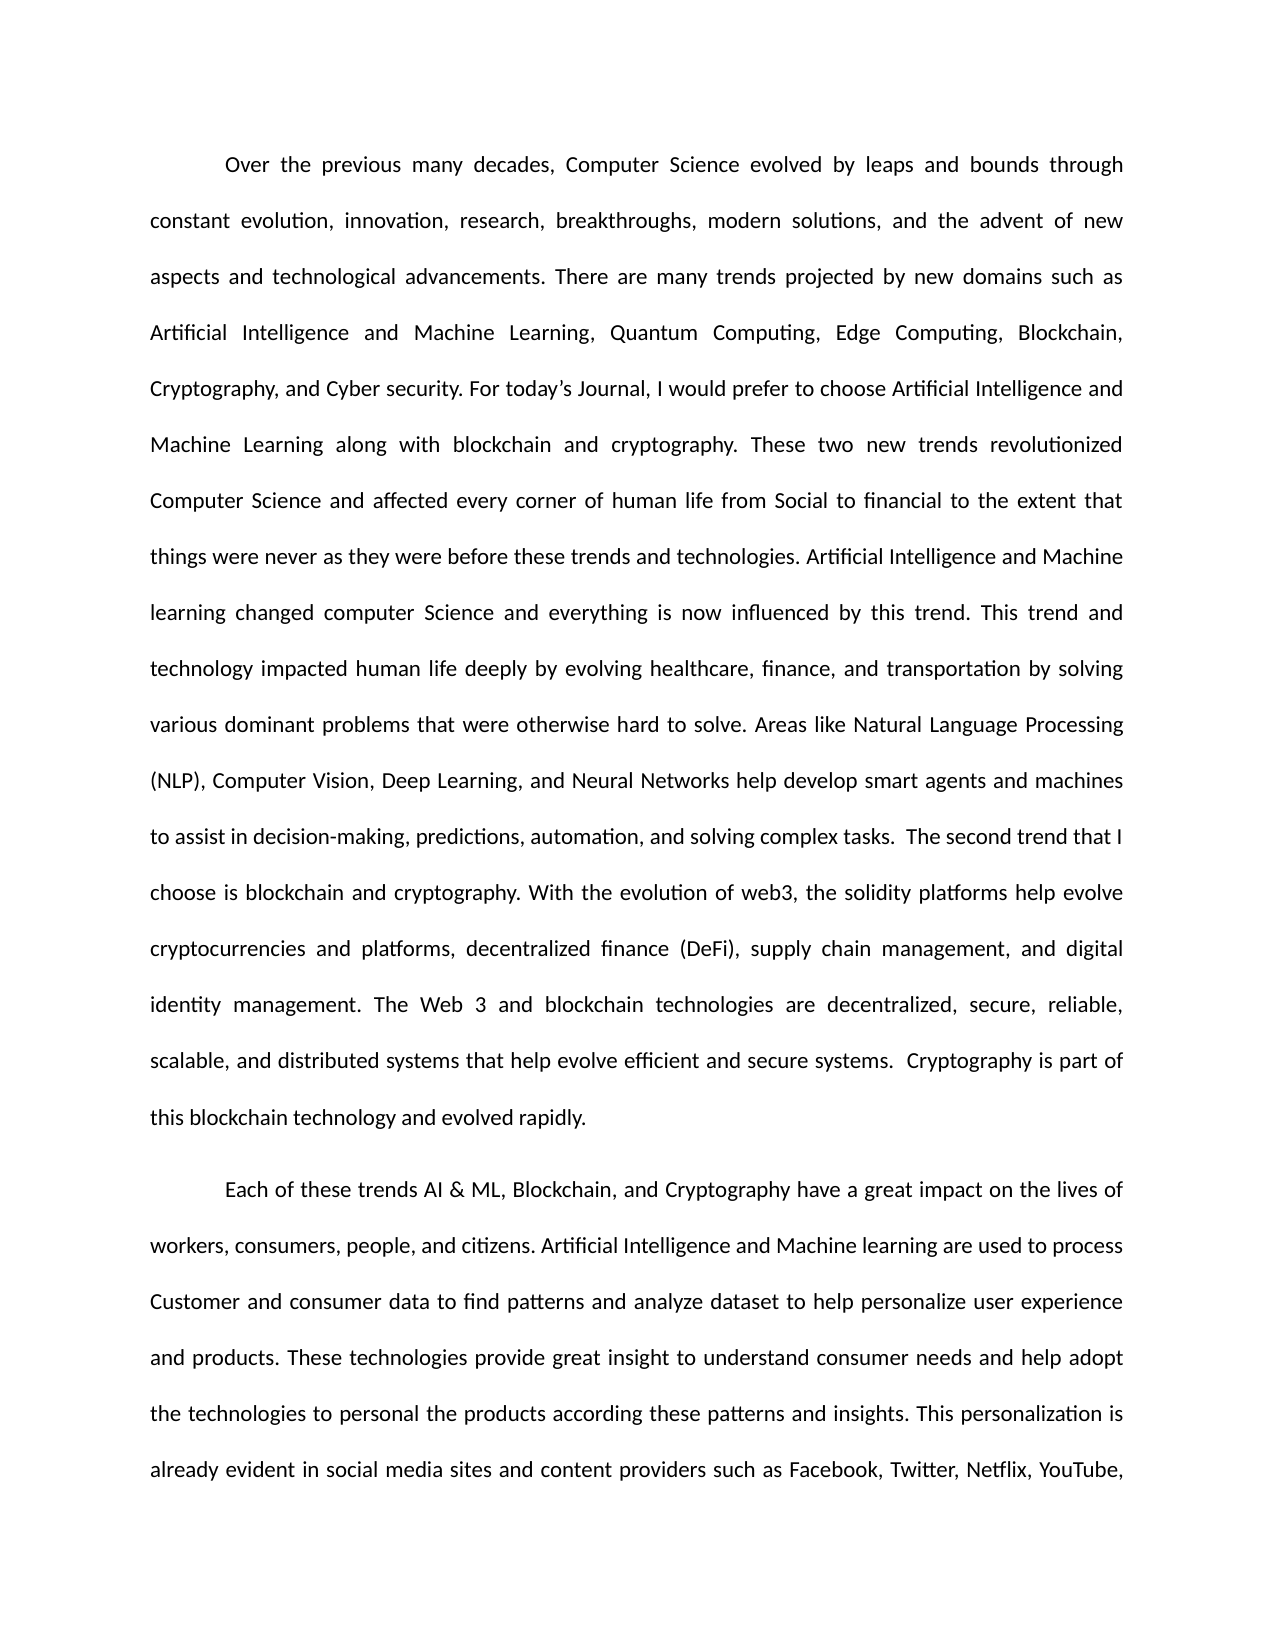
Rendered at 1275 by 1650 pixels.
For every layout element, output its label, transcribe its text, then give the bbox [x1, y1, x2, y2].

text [150, 1175, 1125, 1484]
text Over the previous many decades, Computer Science evolved by leaps and bounds through constant evolution, innovation, research, breakthroughs, modern solutions, and the advent of new aspects and technological advancements. There are many trends projected by new domains such as Artificial Intelligence and Machine Learning, Quantum Computing, Edge Computing, Blockchain, Cryptography, and Cyber security. For today’s Journal, I would prefer to choose Artificial Intelligence and Machine Learning along with blockchain and cryptography. These two new trends revolutionized Computer Science and affected every corner of human life from Social to financial to the extent that things were never as they were before these trends and technologies. Artificial Intelligence and Machine learning changed computer Science and everything is now influenced by this trend. This trend and technology impacted human life deeply by evolving healthcare, finance, and transportation by solving various dominant problems that were otherwise hard to solve. Areas like Natural Language Processing (NLP), Computer Vision, Deep Learning, and Neural Networks help develop smart agents and machines to assist in decision-making, predictions, automation, and solving complex tasks. The second trend that I choose is blockchain and cryptography. With the evolution of web3, the solidity platforms help evolve cryptocurrencies and platforms, decentralized finance (DeFi), supply chain management, and digital identity management. The Web 3 and blockchain technologies are decentralized, secure, reliable, scalable, and distributed systems that help evolve efficient and secure systems. Cryptography is part of this blockchain technology and evolved rapidly. [150, 150, 1125, 1131]
